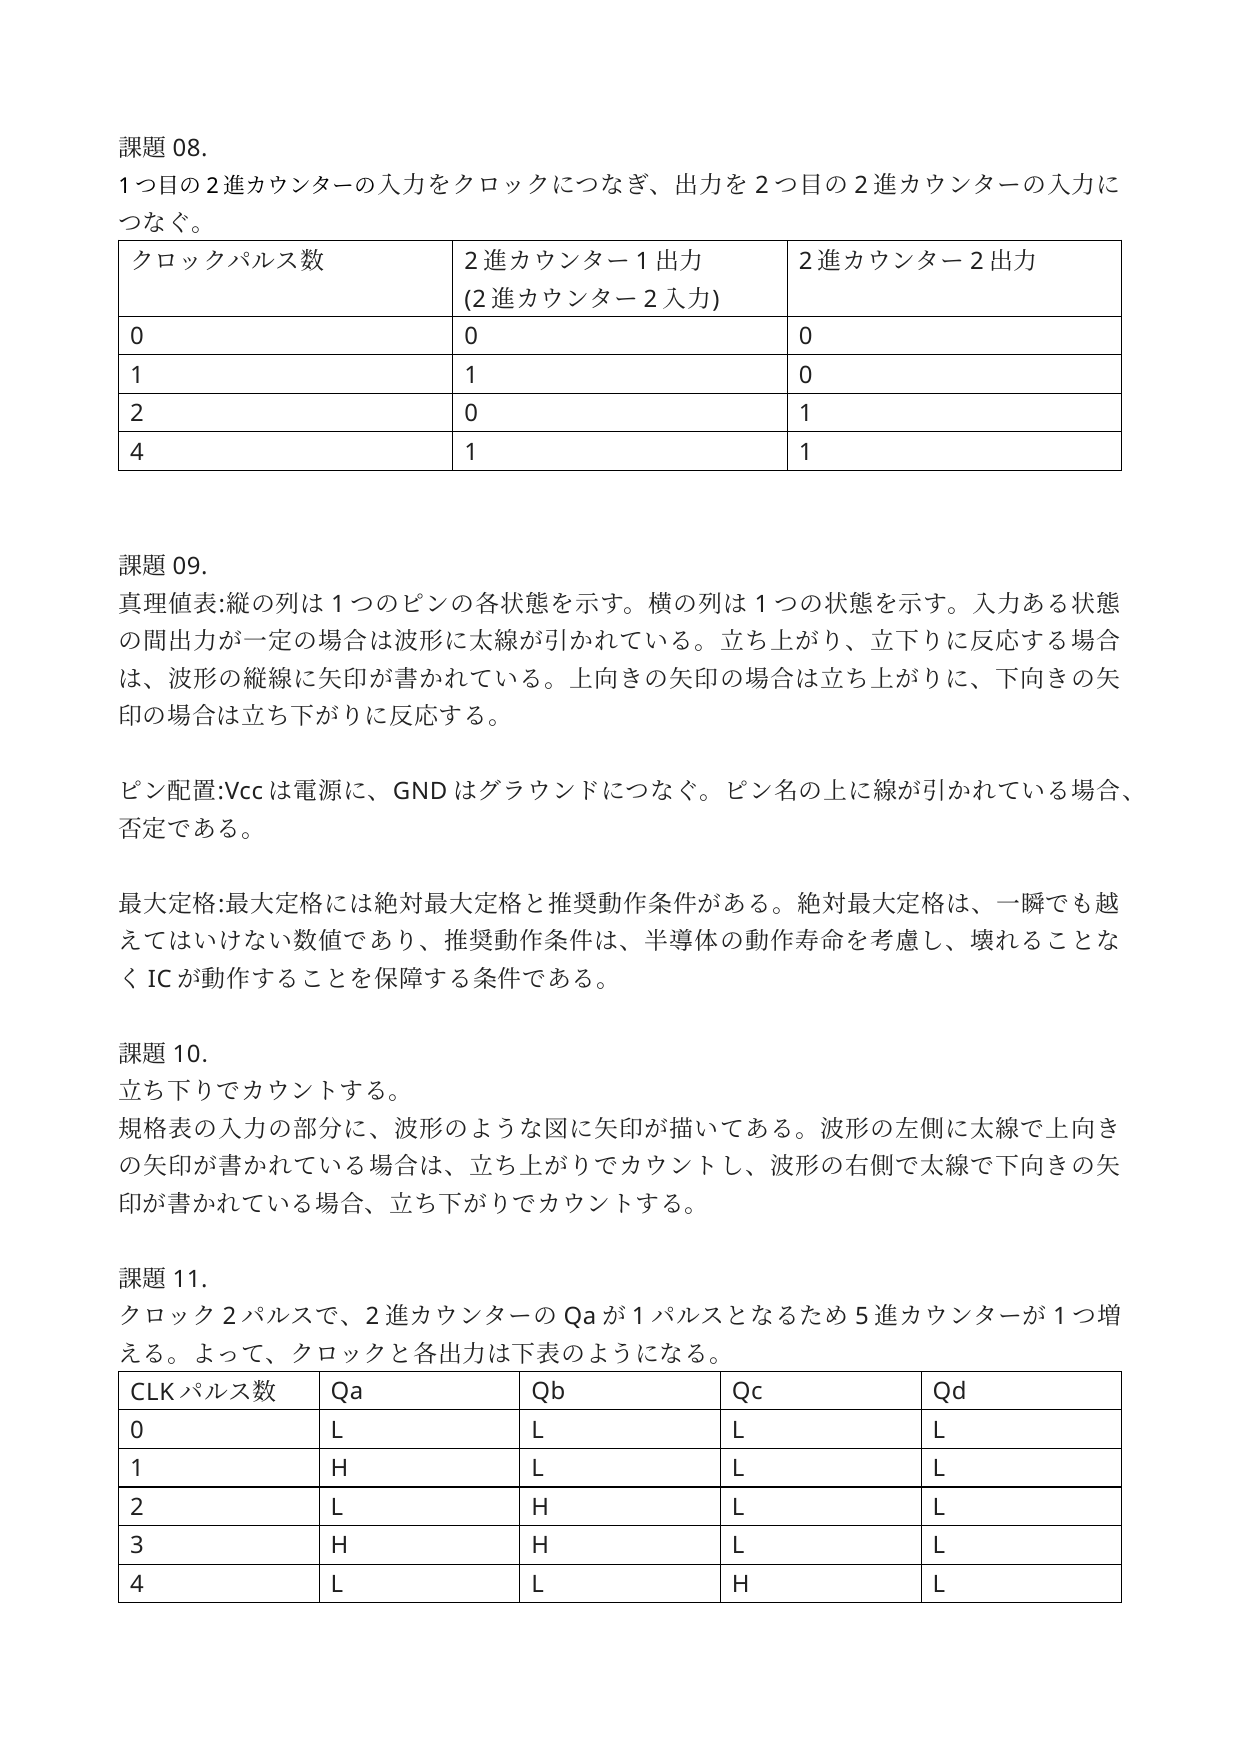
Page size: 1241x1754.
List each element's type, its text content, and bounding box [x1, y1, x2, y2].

text 課題09. [118, 546, 1122, 583]
table_cell 4 [119, 1565, 319, 1602]
table_cell 2 [119, 394, 452, 431]
table_cell 0 [119, 317, 452, 354]
table_header Qd [922, 1372, 1121, 1409]
table_cell L [721, 1488, 921, 1525]
table_header 2進カウンター1出力 (2進カウンター2入力) [453, 241, 787, 316]
table_cell H [520, 1526, 720, 1563]
text 立ち下りでカウントする。 [118, 1071, 1122, 1108]
table_cell 1 [453, 355, 787, 393]
text 真理値表:縦の列は1つのピンの各状態を示す。横の列は1つの状態を示す。入力ある状態の間出力が一定の場合は波形に太線が引かれている。立ち上がり、立下りに反応する場合は、波形の縦線に矢印が書かれている。上向きの矢印の場合は立ち上がりに、下向きの矢印の場合は立ち下がりに反応する。 [118, 583, 1122, 622]
table_cell 1 [119, 1449, 319, 1486]
text ピン配置:Vccは電源に、GNDはグラウンドにつなぐ。ピン名の上に線が引かれている場合、否定である。 [118, 771, 1122, 846]
table_cell 0 [119, 1410, 319, 1448]
table_header Qa [320, 1372, 519, 1409]
table_cell 4 [119, 432, 452, 470]
text 規格表の入力の部分に、波形のような図に矢印が描いてある。波形の左側に太線で上向きの矢印が書かれている場合は、立ち上がりでカウントし、波形の右側で太線で下向きの矢印が書かれている場合、立ち下がりでカウントする。 [118, 1182, 1122, 1221]
table_cell 1 [119, 355, 452, 393]
table_cell 1 [788, 432, 1121, 470]
text 課題11. [118, 1258, 1122, 1296]
table_cell L [520, 1449, 720, 1486]
table_header クロックパルス数 [119, 241, 452, 316]
table_cell 1 [788, 394, 1121, 431]
table_cell 0 [453, 394, 787, 431]
table_cell H [320, 1449, 519, 1486]
text 課題10． [118, 1033, 1122, 1071]
table_cell 2 [119, 1488, 319, 1525]
table_header CLKパルス数 [119, 1372, 319, 1409]
table_cell L [320, 1488, 519, 1525]
text 1つ目の2進カウンターの入力をクロックにつなぎ、出力を2つ目の2進カウンターの入力につなぐ。 [118, 164, 1122, 239]
table_cell 0 [788, 317, 1121, 354]
table_cell H [721, 1565, 921, 1602]
table_cell L [922, 1410, 1121, 1448]
text クロック2パルスで、2進カウンターのQaが1パルスとなるため5進カウンターが1つ増える。よって、クロックと各出力は下表のようになる。 [118, 1296, 1122, 1371]
text 課題08. [118, 127, 1122, 164]
table_cell L [520, 1565, 720, 1602]
table_header Qb [520, 1372, 720, 1409]
table_cell L [520, 1410, 720, 1448]
text 真理値表:縦の列は1つのピンの各状態を示す。横の列は1つの状態を示す。入力ある状態の間出力が一定の場合は波形に太線が引かれている。立ち上がり、立下りに反応する場合は、波形の縦線に矢印が書かれている。上向きの矢印の場合は立ち上がりに、下向きの矢印の場合は立ち下がりに反応する。 [118, 694, 1122, 733]
table_cell L [320, 1410, 519, 1448]
table_header Qc [721, 1372, 921, 1409]
table_cell L [922, 1488, 1121, 1525]
table_cell L [922, 1526, 1121, 1563]
table_cell H [520, 1488, 720, 1525]
text 最大定格:最大定格には絶対最大定格と推奨動作条件がある。絶対最大定格は、一瞬でも越えてはいけない数値であり、推奨動作条件は、半導体の動作寿命を考慮し、壊れることなくICが動作することを保障する条件である。 [118, 883, 1122, 922]
table_cell 3 [119, 1526, 319, 1563]
table_cell 0 [788, 355, 1121, 393]
table_cell L [320, 1565, 519, 1602]
table_cell L [721, 1526, 921, 1563]
table_cell 1 [453, 432, 787, 470]
table_cell L [721, 1449, 921, 1486]
table_cell L [721, 1410, 921, 1448]
table_cell L [922, 1449, 1121, 1486]
text 最大定格:最大定格には絶対最大定格と推奨動作条件がある。絶対最大定格は、一瞬でも越えてはいけない数値であり、推奨動作条件は、半導体の動作寿命を考慮し、壊れることなくICが動作することを保障する条件である。 [118, 957, 1122, 996]
table_cell 0 [453, 317, 787, 354]
table_cell H [320, 1526, 519, 1563]
table_header 2進カウンター2出力 [788, 241, 1121, 316]
table_cell L [922, 1565, 1121, 1602]
